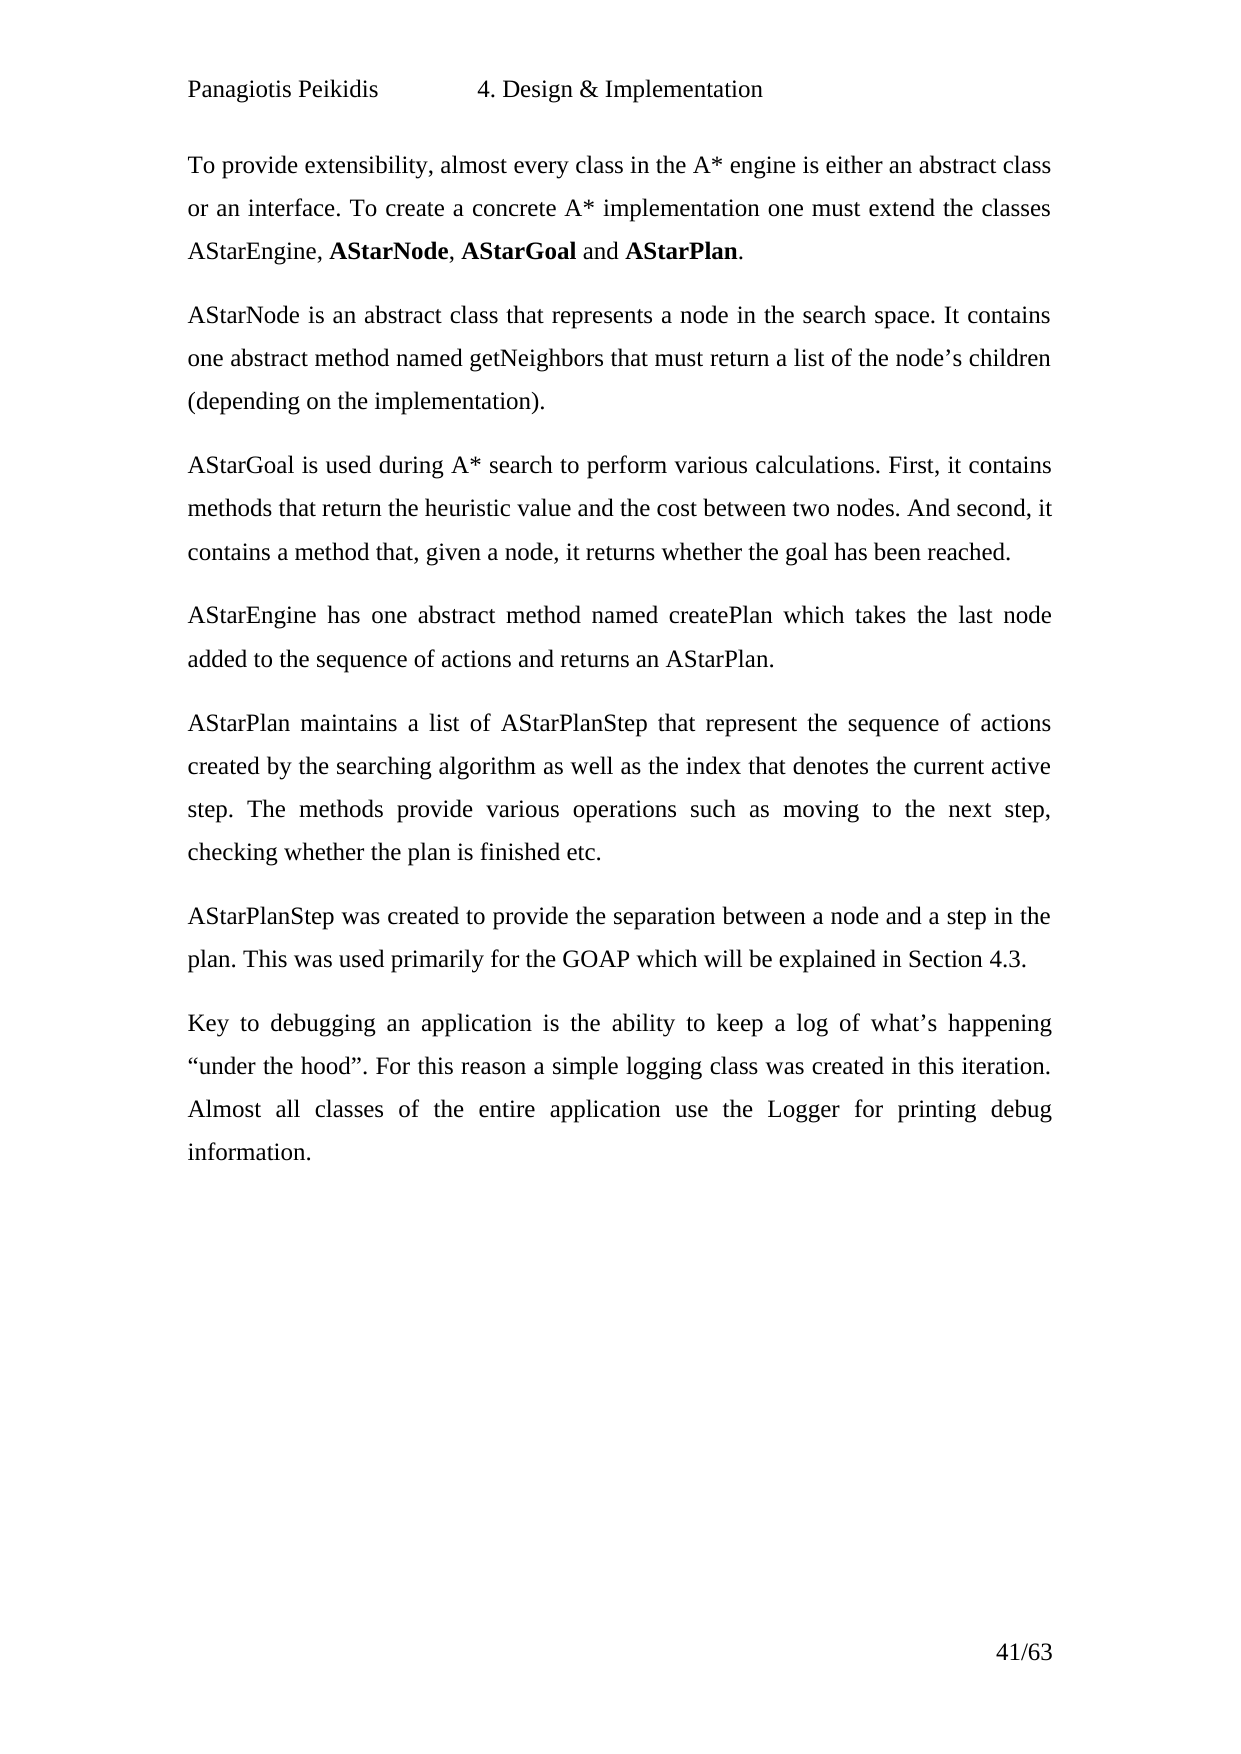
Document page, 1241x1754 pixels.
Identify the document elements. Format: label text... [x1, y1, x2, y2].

text AStarPlanStep was created to provide the separation between a node and a step in the plan. This was used primarily for the GOAP which will be explained in Section 4.3. [187, 901, 1053, 973]
text AStarPlan maintains a list of AStarPlanStep that represent the sequence of actions created by the searching algorithm as well as the index that denotes the current active step. The methods provide various operations such as moving to the next step, checking whether the plan is finished etc. [187, 708, 1053, 866]
text Key to debugging an application is the ability to keep a log of what’s happening “under the hood”. For this reason a simple logging class was created in this iteration. Almost all classes of the entire application use the Logger for printing debug information. [187, 1008, 1053, 1166]
text AStarGoal is used during A* search to perform various calculations. First, it contains methods that return the heuristic value and the cost between two nodes. And second, it contains a method that, given a node, it returns whether the goal has been reached. [187, 450, 1053, 565]
text AStarEngine has one abstract method named createPlan which takes the last node added to the sequence of actions and returns an AStarPlan. [187, 601, 1053, 672]
text To provide extensibility, almost every class in the A* engine is either an abstract class or an interface. To create a concrete A* implementation one must extend the classes AStarEngine, AStarNode, AStarGoal and AStarPlan. [187, 150, 1053, 265]
text AStarNode is an abstract class that represents a node in the search space. It contains one abstract method named getNeighbors that must return a list of the node’s children (depending on the implementation). [187, 300, 1053, 415]
